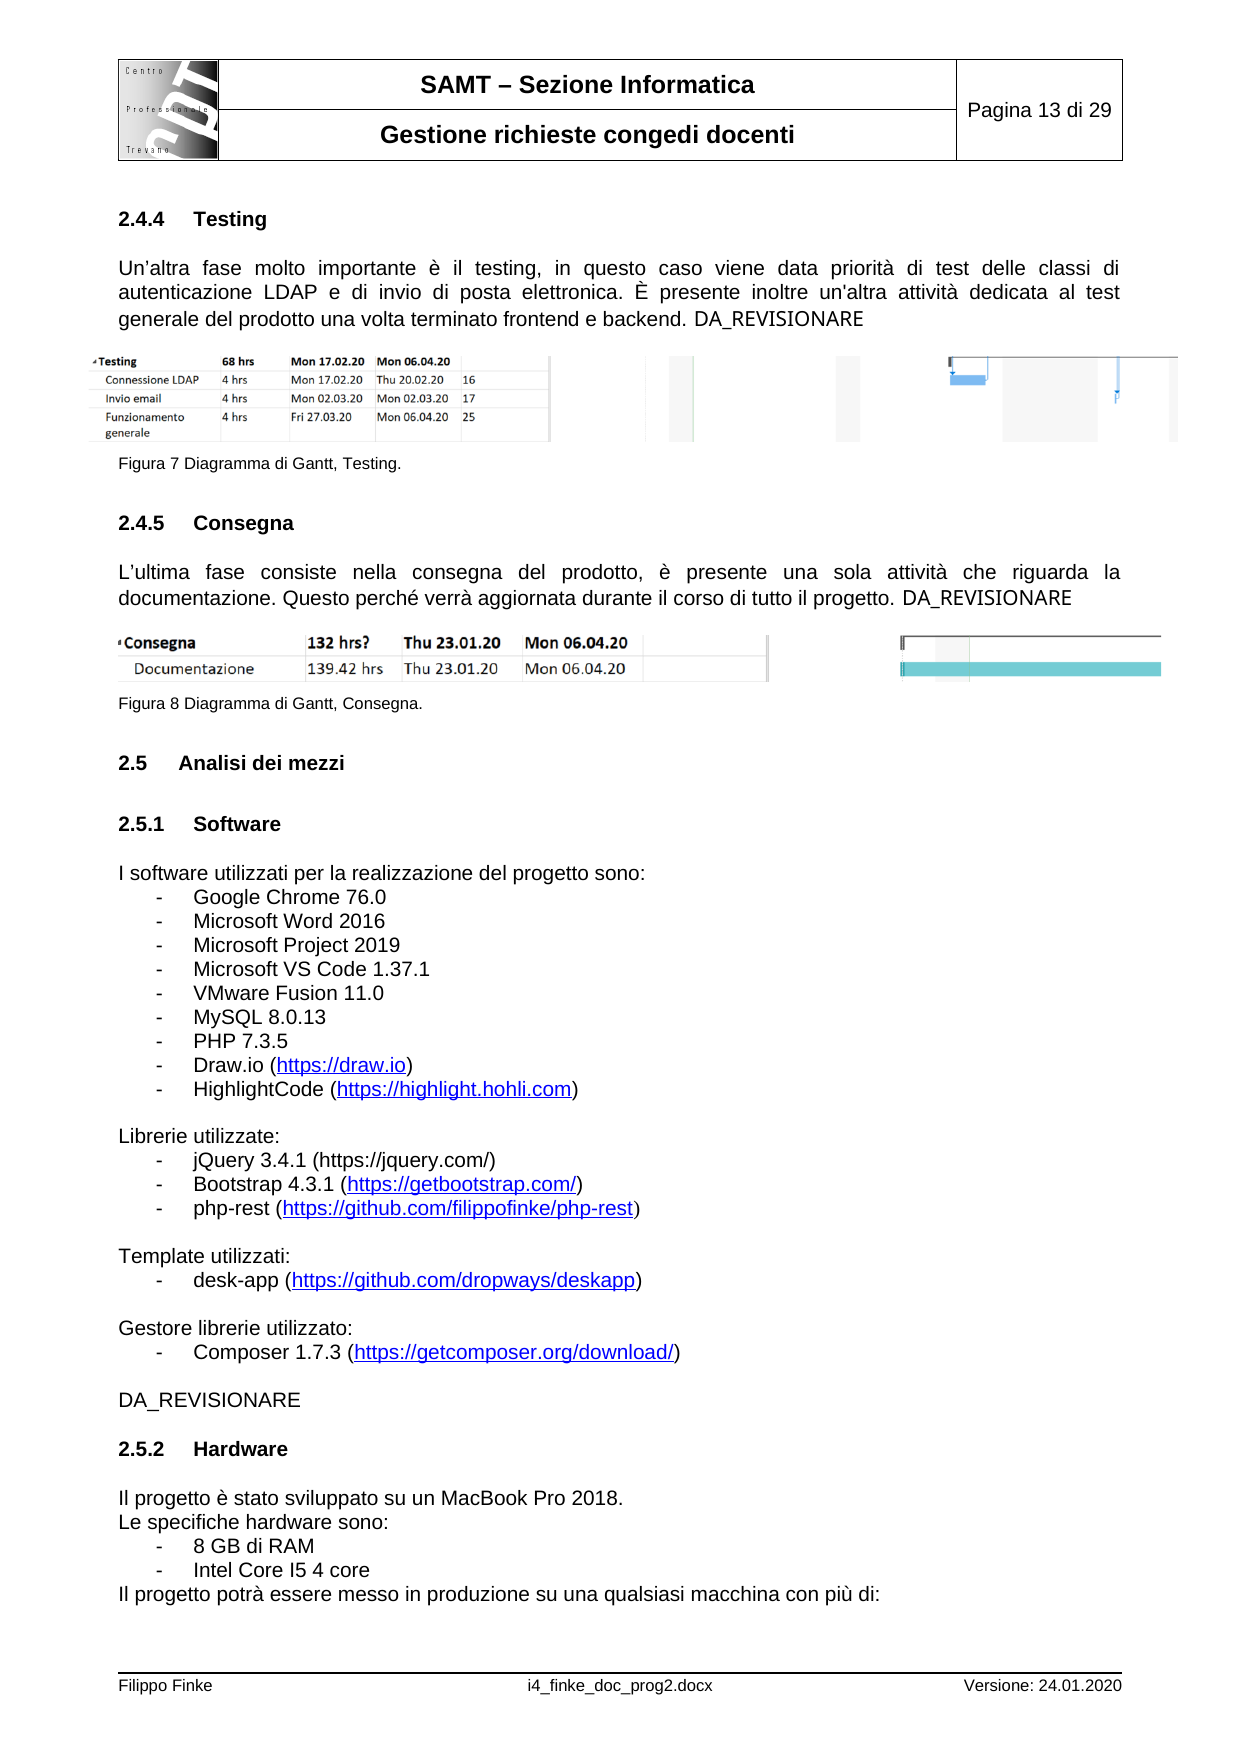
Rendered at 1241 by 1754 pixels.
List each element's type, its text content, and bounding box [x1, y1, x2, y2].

list HighlightCode (https://highlight.hohli.com) [156, 1076, 1122, 1100]
text Figura 8 Diagramma di Gantt, Consegna. [118, 694, 1122, 713]
text Le specifiche hardware sono: [118, 1510, 1122, 1534]
text Template utilizzati: [118, 1244, 1122, 1268]
text I software utilizzati per la realizzazione del progetto sono: [118, 861, 1122, 885]
text Il progetto è stato sviluppato su un MacBook Pro 2018. [118, 1486, 1122, 1510]
list Google Chrome 76.0 [156, 885, 1122, 909]
list jQuery 3.4.1 (https://jquery.com/) [156, 1148, 1122, 1172]
list VMware Fusion 11.0 [156, 981, 1122, 1004]
list Bootstrap 4.3.1 (https://getbootstrap.com/) [156, 1172, 1122, 1196]
list Microsoft VS Code 1.37.1 [156, 957, 1122, 981]
text DA_REVISIONARE [118, 1388, 1122, 1412]
text Un’altra fase molto importante è il testing, in questo caso viene data priorità di test delle classi di autenticazione LDAP e di invio di posta elettronica. È presente inoltre un'altra attività dedicata al test generale del prodotto una volta terminato frontend e backend. DA_REVISIONARE [118, 256, 1122, 332]
list 8 GB di RAM [156, 1534, 1122, 1558]
picture [88, 356, 1178, 442]
subtitle Software [118, 812, 1122, 836]
subtitle Analisi dei mezzi [118, 750, 1122, 774]
list php-rest (https://github.com/filippofinke/php-rest) [156, 1196, 1122, 1220]
list PHP 7.3.5 [156, 1028, 1122, 1052]
list Draw.io (https://draw.io) [156, 1052, 1122, 1076]
text Figura 7 Diagramma di Gantt, Testing. [118, 454, 1122, 473]
text L’ultima fase consiste nella consegna del prodotto, è presente una sola attività che riguarda la documentazione. Questo perché verrà aggiornata durante il corso di tutto il progetto. DA_REVISIONARE [118, 559, 1122, 612]
picture [118, 635, 1162, 682]
list desk-app (https://github.com/dropways/deskapp) [156, 1268, 1122, 1292]
subtitle Testing [118, 207, 1122, 231]
text Gestore librerie utilizzato: [118, 1316, 1122, 1340]
subtitle Consegna [118, 511, 1122, 534]
text Librerie utilizzate: [118, 1124, 1122, 1148]
text Il progetto potrà essere messo in produzione su una qualsiasi macchina con più di: [118, 1582, 1122, 1606]
subtitle Hardware [118, 1437, 1122, 1461]
list Microsoft Project 2019 [156, 933, 1122, 957]
picture [118, 60, 218, 159]
list Intel Core I5 4 core [156, 1558, 1122, 1582]
list MySQL 8.0.13 [156, 1004, 1122, 1028]
list Microsoft Word 2016 [156, 909, 1122, 933]
list Composer 1.7.3 (https://getcomposer.org/download/) [156, 1340, 1122, 1364]
